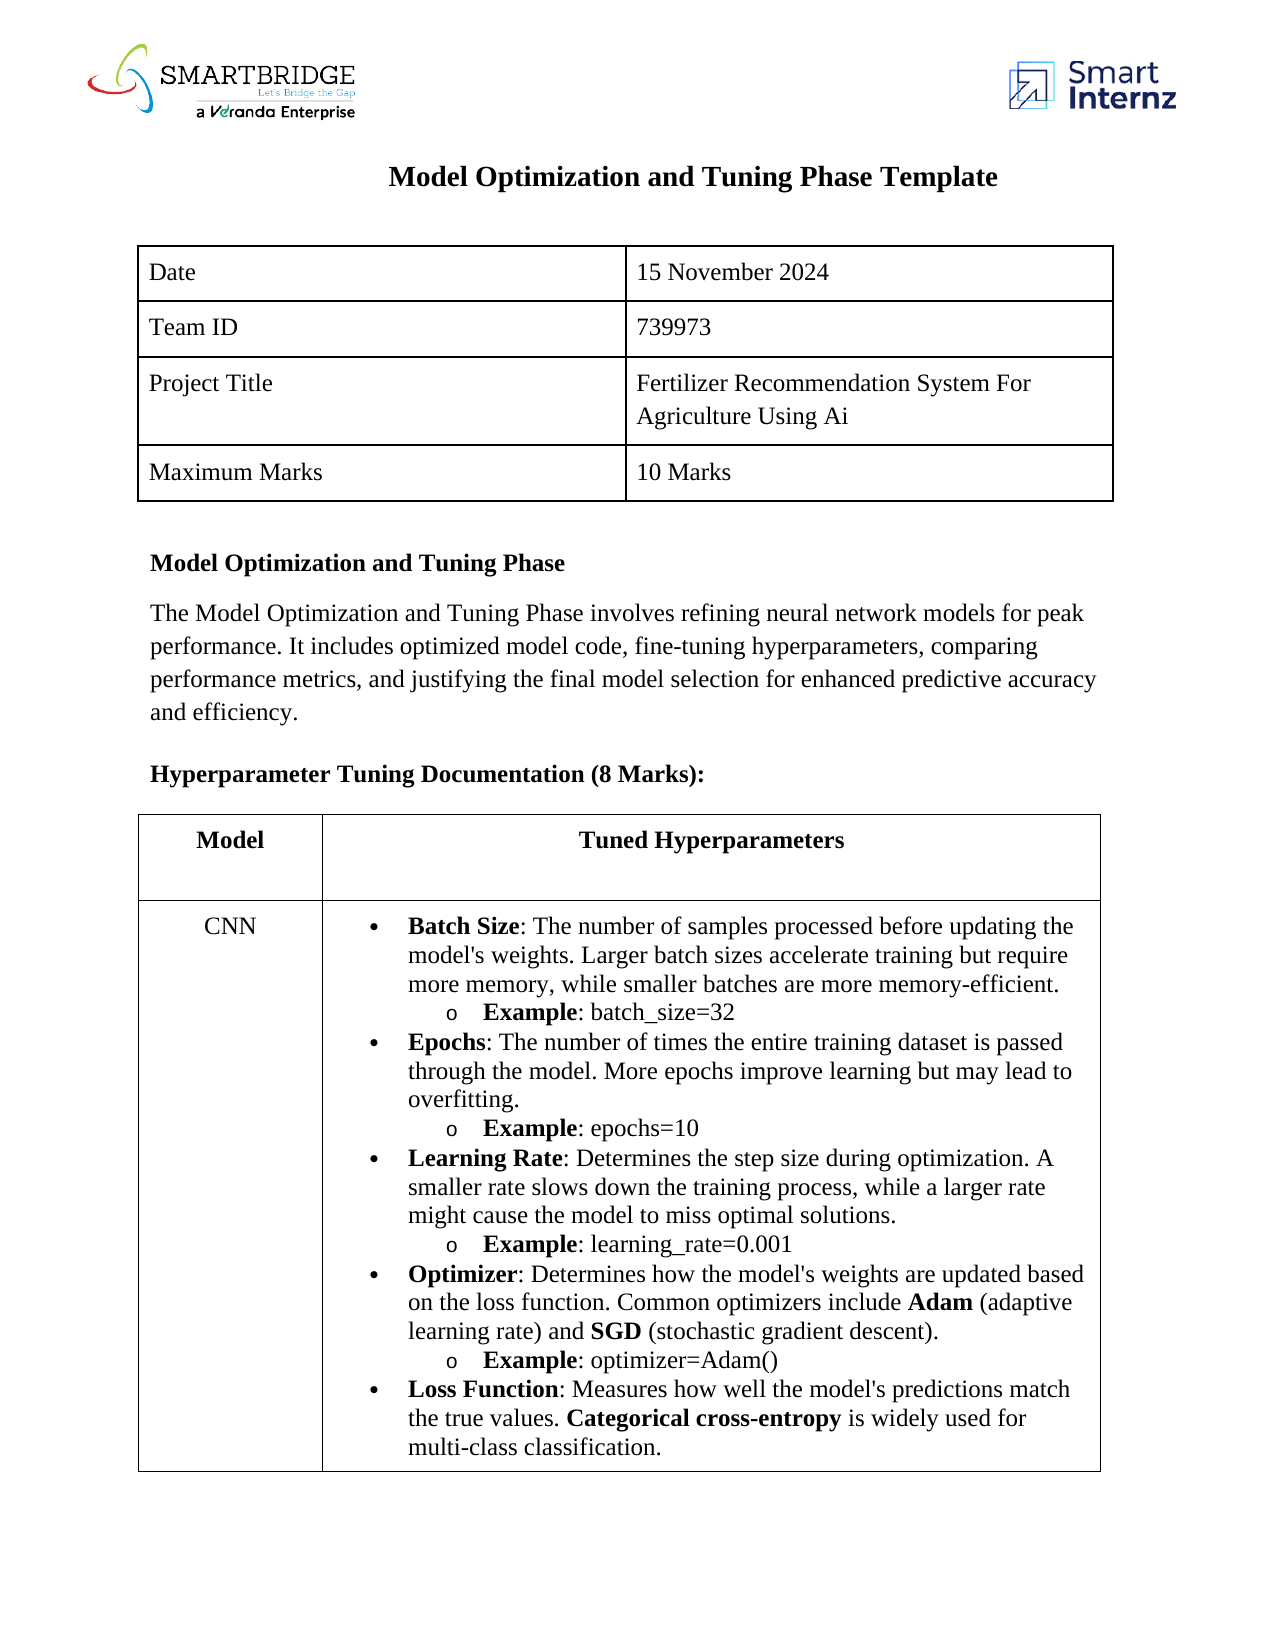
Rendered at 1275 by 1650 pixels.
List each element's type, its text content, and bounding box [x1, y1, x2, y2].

table_cell CNN [139, 901, 322, 1471]
table_cell Team ID [139, 302, 625, 356]
table_cell Project Title [139, 358, 625, 444]
table_cell Maximum Marks [139, 446, 625, 499]
table_cell 10 Marks [627, 446, 1112, 499]
text Model Optimization and Tuning Phase Template [150, 159, 1125, 193]
text Model Optimization and Tuning Phase [150, 548, 1125, 577]
subtitle Hyperparameter Tuning Documentation (8 Marks): [150, 759, 1125, 788]
text The Model Optimization and Tuning Phase involves refining neural network models for peak performance. It includes optimized model code, fine-tuning hyperparameters, comparing performance metrics, and justifying the final model selection for enhanced predictive accuracy and efficiency. [150, 598, 1125, 726]
table_header Model [139, 815, 322, 900]
table_header 15 November 2024 [627, 247, 1112, 300]
table_cell 739973 [627, 302, 1112, 356]
table_header Tuned Hyperparameters [323, 815, 1100, 900]
table_header Date [139, 247, 625, 300]
table_cell Fertilizer Recommendation System For Agriculture Using Ai [627, 358, 1112, 444]
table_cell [323, 901, 1100, 1471]
